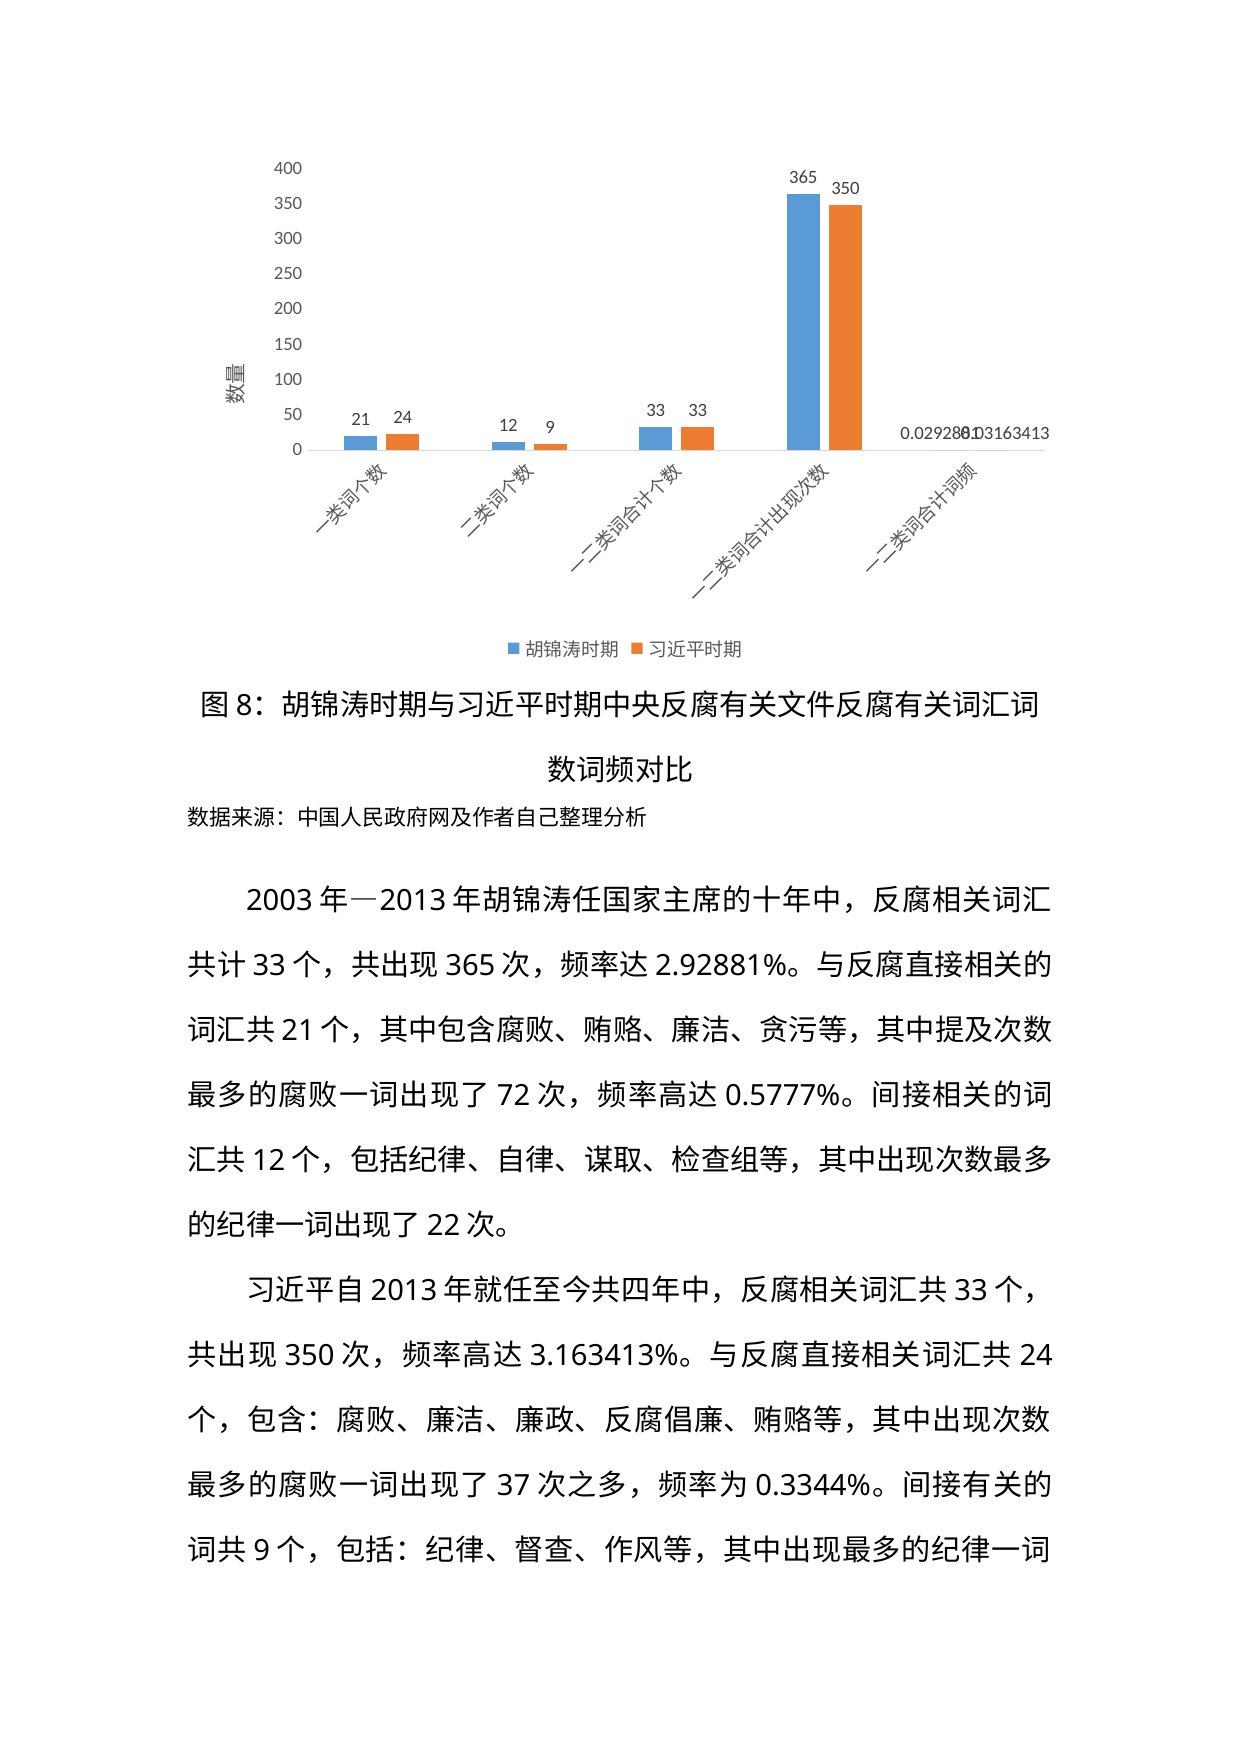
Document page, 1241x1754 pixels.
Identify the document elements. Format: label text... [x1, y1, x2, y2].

text 图8：胡锦涛时期与习近平时期中央反腐有关文件反腐有关词汇词数词频对比 [187, 670, 1053, 800]
text 2003年—2013年胡锦涛任国家主席的十年中，反腐相关词汇共计33个，共出现365次，频率达2.92881%。与反腐直接相关的词汇共21个，其中包含腐败、贿赂、廉洁、贪污等，其中提及次数最多的腐败一词出现了72次，频率高达0.5777%。间接相关的词汇共12个，包括纪律、自律、谋取、检查组等，其中出现次数最多的纪律一词出现了22次。 [187, 865, 1053, 1255]
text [187, 1255, 1053, 1580]
text 数据来源：中国人民政府网及作者自己整理分析 [187, 800, 1053, 832]
